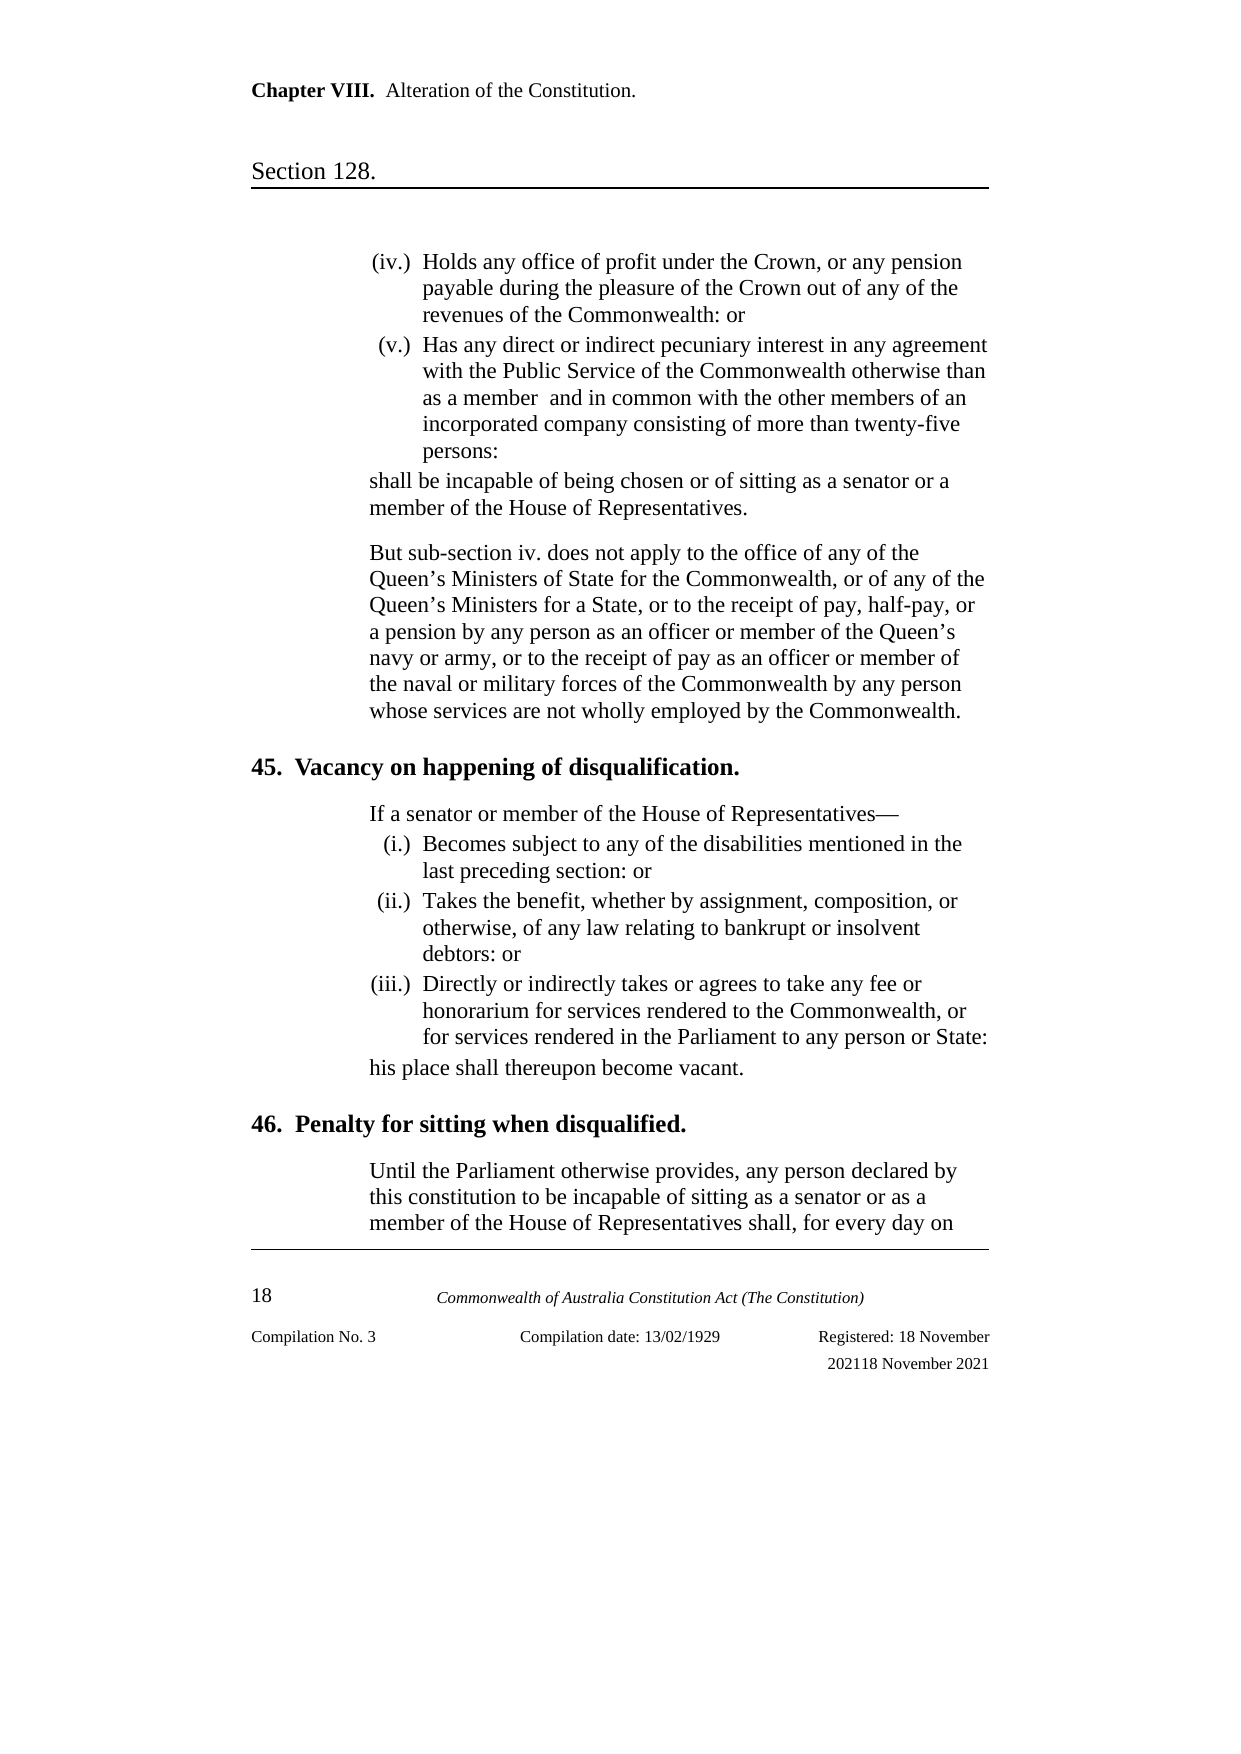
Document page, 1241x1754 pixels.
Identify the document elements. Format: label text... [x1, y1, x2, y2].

text shall be incapable of being chosen or of sitting as a senator or a member of the House of Representatives. [369, 467, 989, 520]
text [251, 1157, 989, 1236]
text his place shall thereupon become vacant. [369, 1054, 989, 1080]
text If a senator or member of the House of Representatives— [251, 800, 989, 826]
text 46. Penalty for sitting when disqualified. [251, 1109, 989, 1138]
text (iii.) Directly or indirectly takes or agrees to take any fee or honorarium for services rendered to the Commonwealth, or for services rendered in the Parliament to any person or State: [251, 970, 989, 1049]
text (v.) Has any direct or indirect pecuniary interest in any agreement with the Public Service of the Commonwealth otherwise than as a member and in common with the other members of an incorporated company consisting of more than twenty-five persons: [251, 331, 989, 463]
text (iv.) Holds any office of profit under the Crown, or any pension payable during the pleasure of the Crown out of any of the revenues of the Commonwealth: or [251, 248, 989, 327]
text 45. Vacancy on happening of disqualification. [251, 752, 989, 781]
text (i.) Becomes subject to any of the disabilities mentioned in the last preceding section: or [251, 830, 989, 883]
text (ii.) Takes the benefit, whether by assignment, composition, or otherwise, of any law relating to bankrupt or insolvent debtors: or [251, 887, 989, 966]
text But sub-section iv. does not apply to the office of any of the Queen’s Ministers of State for the Commonwealth, or of any of the Queen’s Ministers for a State, or to the receipt of pay, half-pay, or a pension by any person as an officer or member of the Queen’s navy or army, or to the receipt of pay as an officer or member of the naval or military forces of the Commonwealth by any person whose services are not wholly employed by the Commonwealth. [251, 539, 989, 723]
